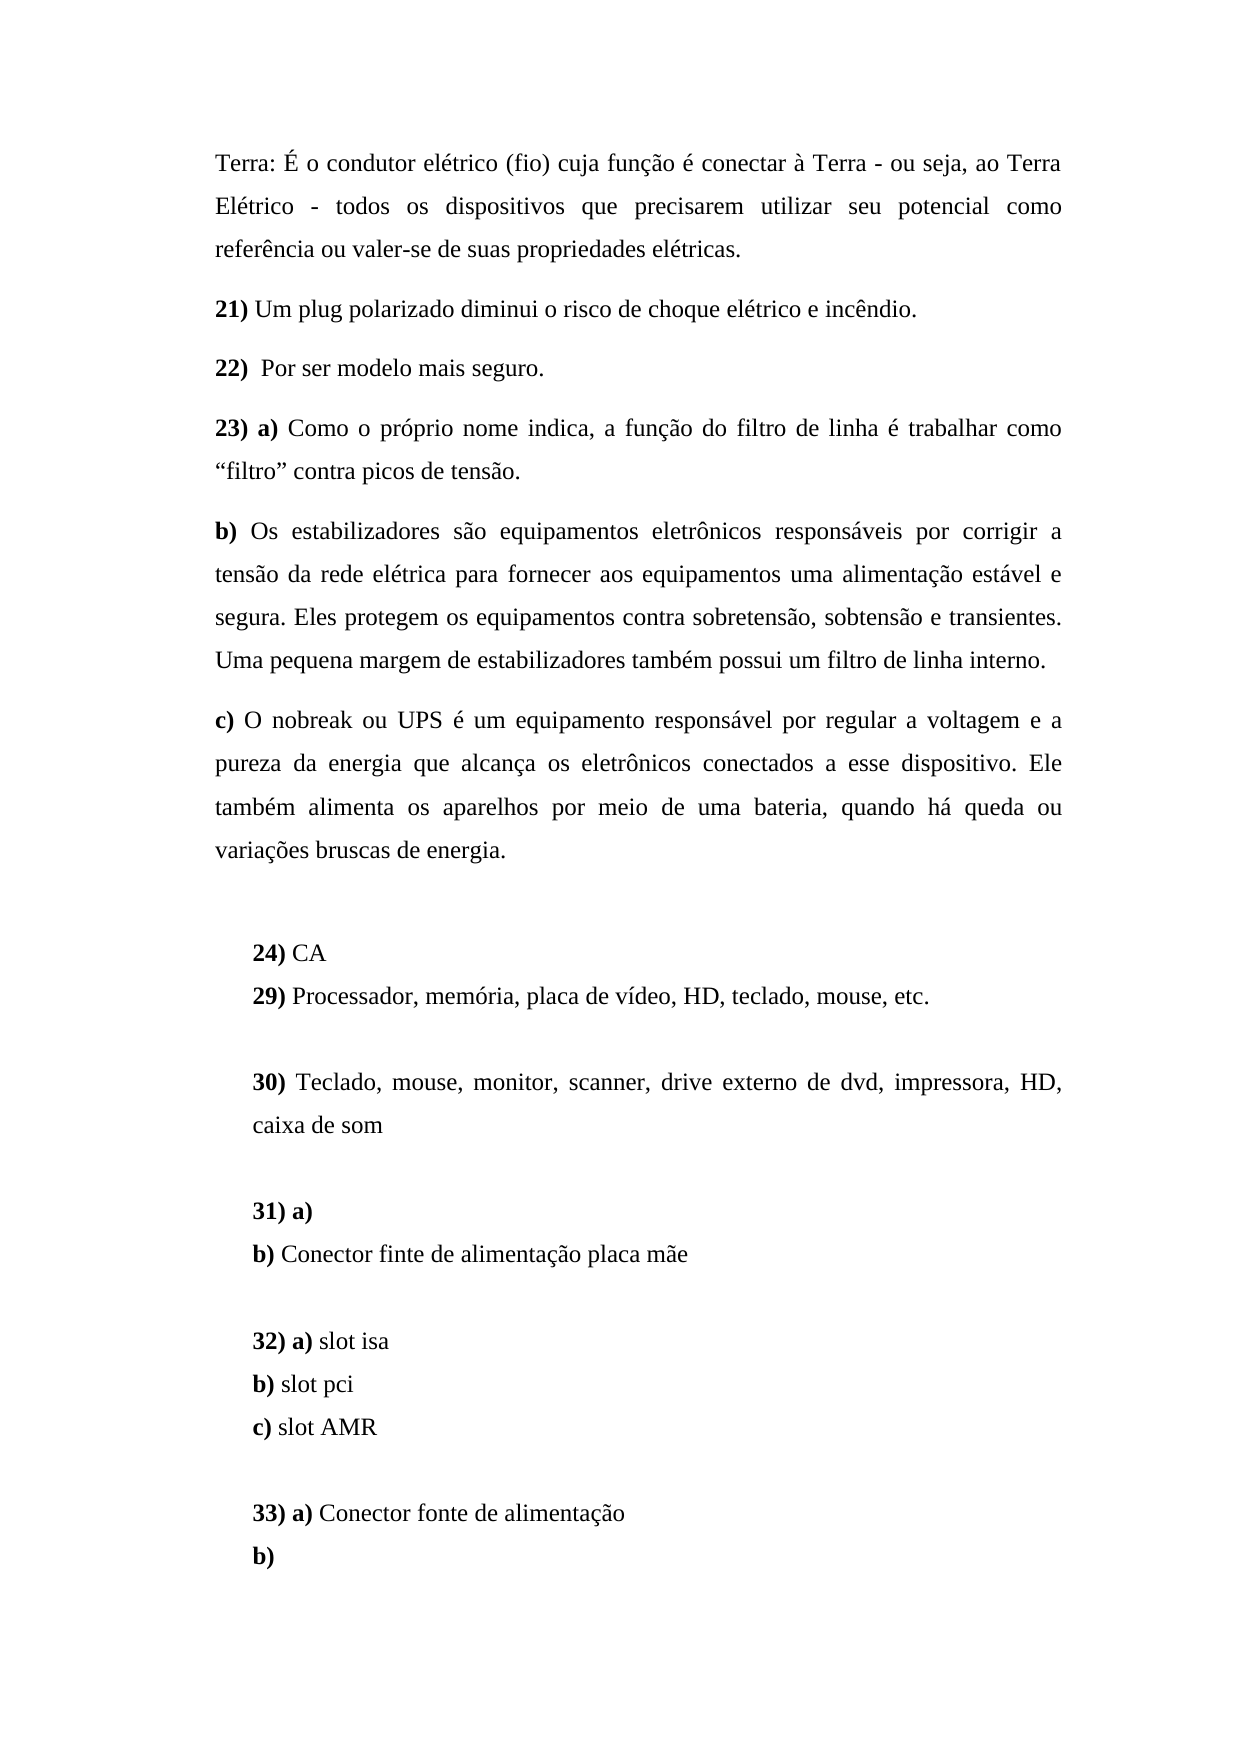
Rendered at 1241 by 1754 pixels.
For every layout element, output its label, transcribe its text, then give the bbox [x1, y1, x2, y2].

text 22) Por ser modelo mais seguro. [215, 353, 1063, 382]
list c) slot AMR [252, 1412, 1063, 1441]
list 33) a) Conector fonte de alimentação [252, 1498, 1063, 1527]
list b) Conector finte de alimentação placa mãe [252, 1239, 1063, 1268]
list b) slot pci [252, 1369, 1063, 1398]
list 24) CA [252, 938, 1063, 966]
text Terra: É o condutor elétrico (fio) cuja função é conectar à Terra - ou seja, ao Terra Elétrico - todos os dispositivos que precisarem utilizar seu potencial como referência ou valer-se de suas propriedades elétricas. [215, 148, 1063, 263]
list 32) a) slot isa [252, 1326, 1063, 1354]
list 31) a) [252, 1196, 1063, 1225]
text b) Os estabilizadores são equipamentos eletrônicos responsáveis por corrigir a tensão da rede elétrica para fornecer aos equipamentos uma alimentação estável e segura. Eles protegem os equipamentos contra sobretensão, sobtensão e transientes. Uma pequena margem de estabilizadores também possui um filtro de linha interno. [215, 516, 1063, 674]
text 23) a) Como o próprio nome indica, a função do filtro de linha é trabalhar como “filtro” contra picos de tensão. [215, 413, 1063, 485]
list 29) Processador, memória, placa de vídeo, HD, teclado, mouse, etc. [252, 981, 1063, 1009]
list 30) Teclado, mouse, monitor, scanner, drive externo de dvd, impressora, HD, caixa de som [252, 1067, 1063, 1139]
text 21) Um plug polarizado diminui o risco de choque elétrico e incêndio. [215, 294, 1063, 322]
list b) [252, 1541, 1063, 1570]
text c) O nobreak ou UPS é um equipamento responsável por regular a voltagem e a pureza da energia que alcança os eletrônicos conectados a esse dispositivo. Ele também alimenta os aparelhos por meio de uma bateria, quando há queda ou variações bruscas de energia. [215, 705, 1063, 863]
